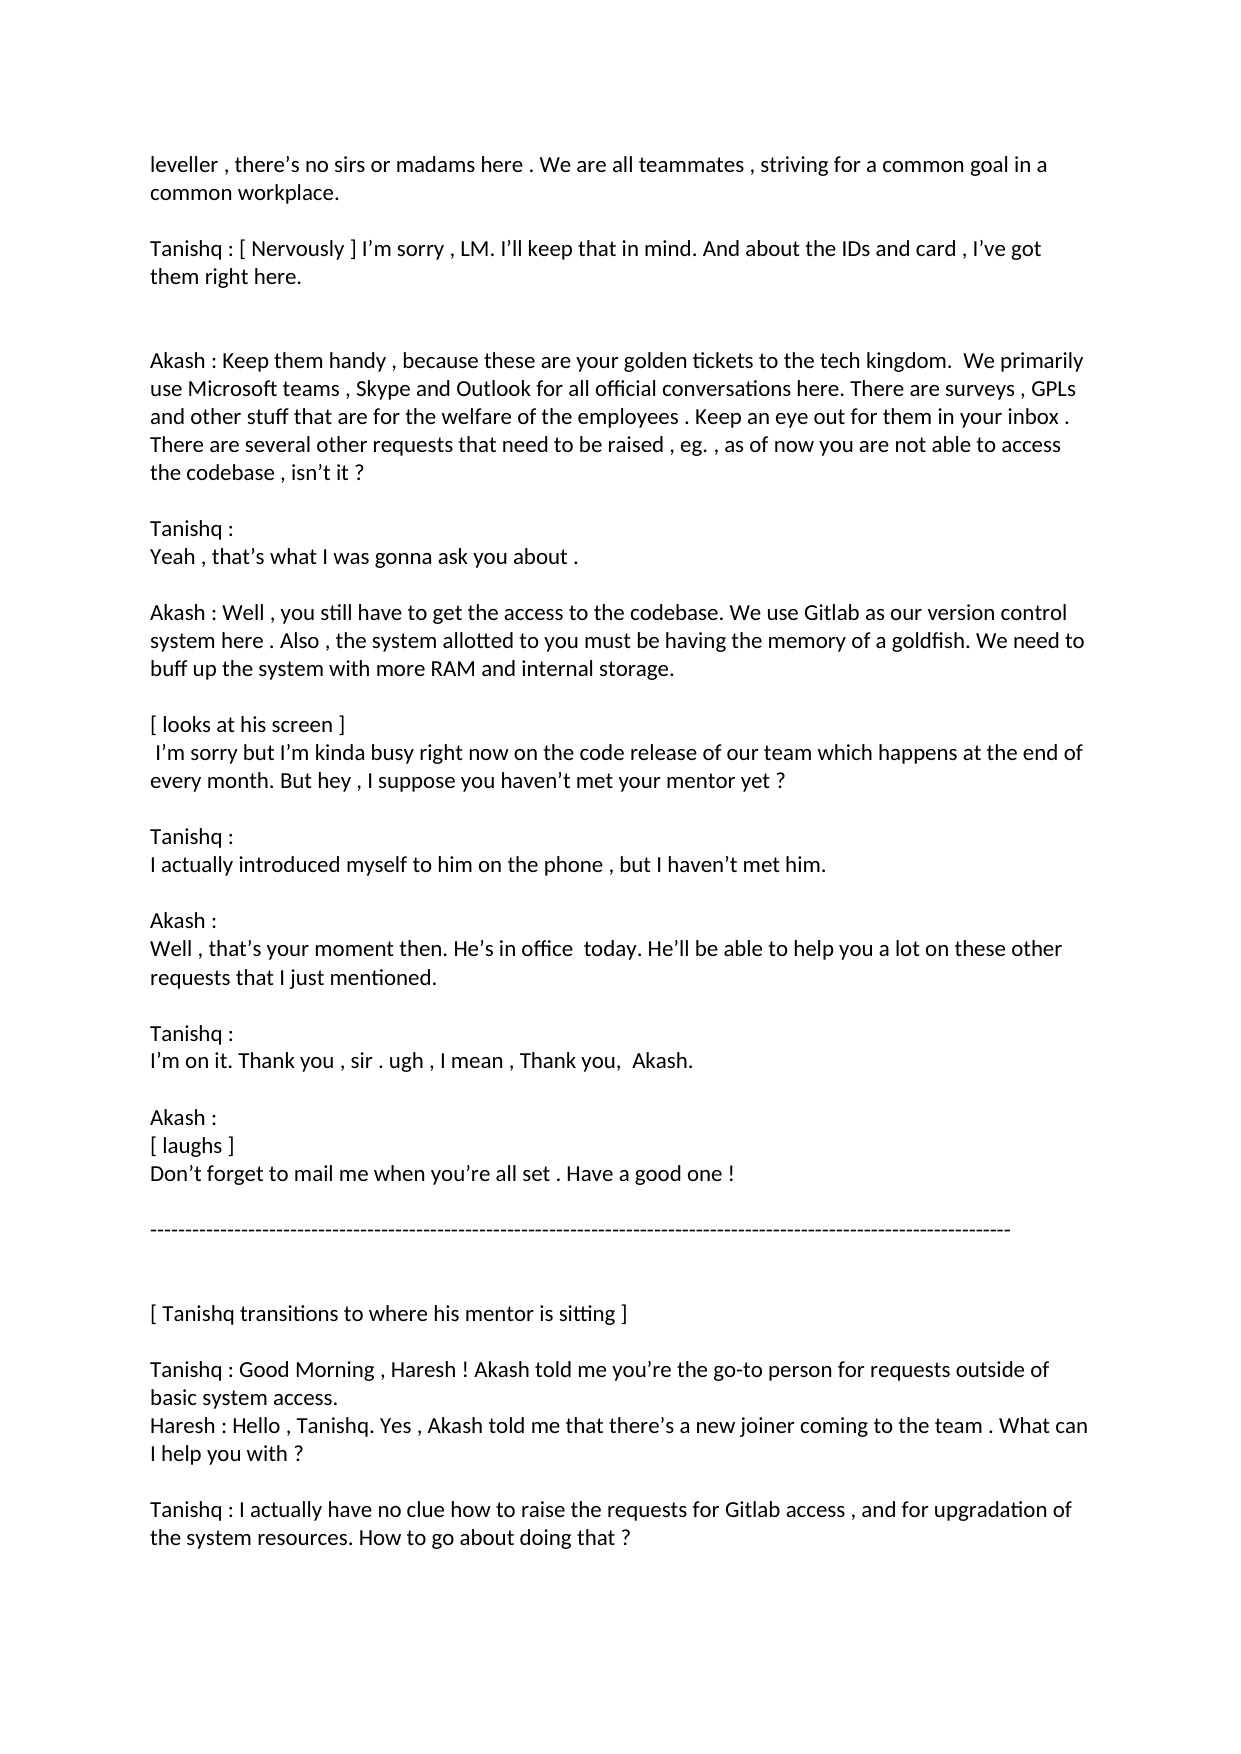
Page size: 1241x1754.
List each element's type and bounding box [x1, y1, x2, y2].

text [150, 150, 1090, 346]
text [150, 346, 1090, 1579]
